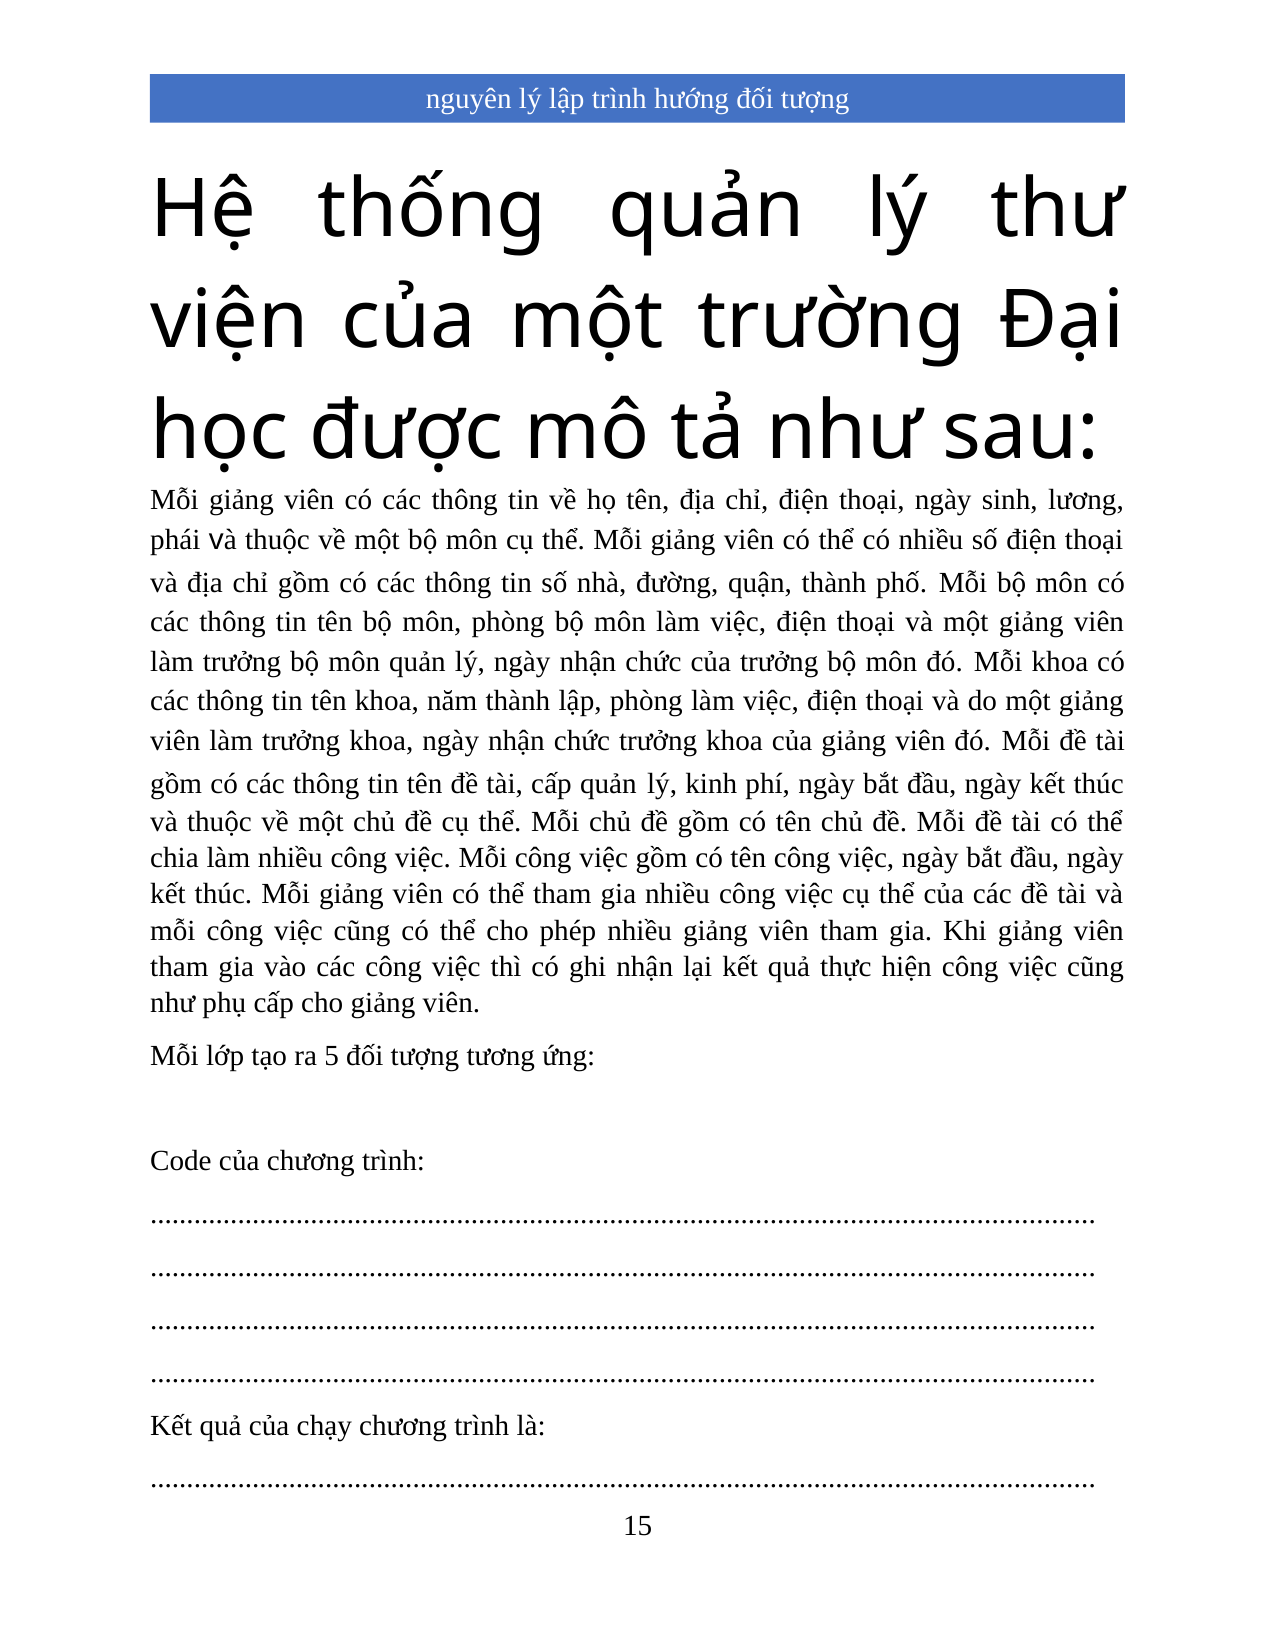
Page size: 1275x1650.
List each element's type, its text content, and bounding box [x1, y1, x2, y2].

text Kết quả của chạy chương trình là: [150, 1408, 1125, 1441]
text Hệ thống quản lý thư viện của một trường Đại học được mô tả như sau: [150, 150, 1125, 482]
text Mỗi lớp tạo ra 5 đối tượng tương ứng: [150, 1038, 1125, 1071]
text Code của chương trình: [150, 1143, 1125, 1177]
text Mỗi giảng viên có các thông tin về họ tên, địa chỉ, điện thoại, ngày sinh, lương, phái và thuộc về một bộ môn cụ thể. Mỗi giảng viên có thể có nhiều số điện thoại và địa chỉ gồm có các thông tin số nhà, đường, quận, thành phố. Mỗi bộ môn có các thông tin tên bộ môn, phòng bộ môn làm việc, điện thoại và một giảng viên làm trưởng bộ môn quản lý, ngày nhận chức của trưởng bộ môn đó. Mỗi khoa có các thông tin tên khoa, năm thành lập, phòng làm việc, điện thoại và do một giảng viên làm trưởng khoa, ngày nhận chức trưởng khoa của giảng viên đó. Mỗi đề tài gồm có các thông tin tên đề tài, cấp quản lý, kinh phí, ngày bắt đầu, ngày kết thúc và thuộc về một chủ đề cụ thể. Mỗi chủ đề gồm có tên chủ đề. Mỗi đề tài có thể chia làm nhiều công việc. Mỗi công việc gồm có tên công việc, ngày bắt đầu, ngày kết thúc. Mỗi giảng viên có thể tham gia nhiều công việc cụ thể của các đề tài và mỗi công việc cũng có thể cho phép nhiều giảng viên tham gia. Khi giảng viên tham gia vào các công việc thì có ghi nhận lại kết quả thực hiện công việc cũng như phụ cấp cho giảng viên. [150, 482, 1125, 1019]
